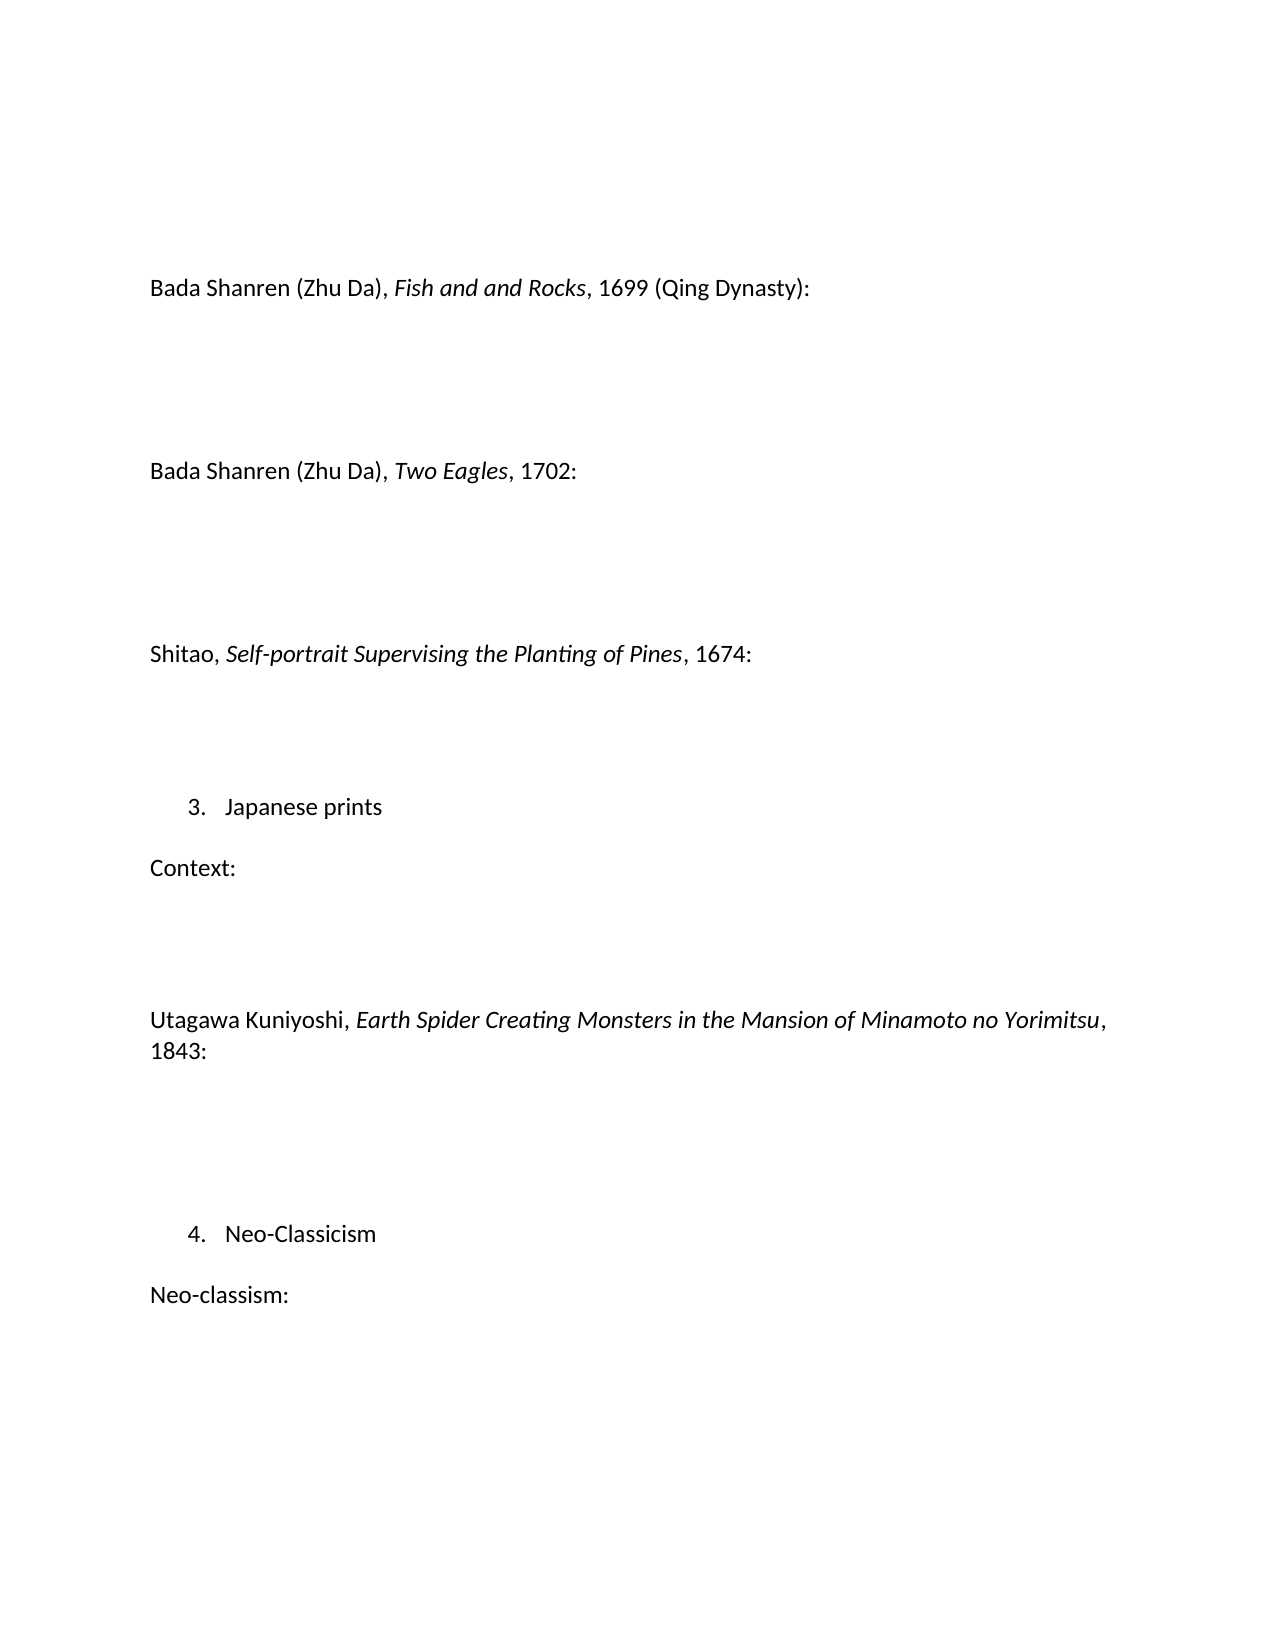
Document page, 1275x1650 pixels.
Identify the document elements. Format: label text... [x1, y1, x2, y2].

text Neo-classism: [150, 1279, 1125, 1310]
text Bada Shanren (Zhu Da), Two Eagles, 1702: [150, 455, 1125, 486]
text Bada Shanren (Zhu Da), Fish and and Rocks, 1699 (Qing Dynasty): [150, 272, 1125, 303]
text Utagawa Kuniyoshi, Earth Spider Creating Monsters in the Mansion of Minamoto no Yorimitsu, 1843: [150, 1004, 1125, 1066]
list Neo-Classicism [187, 1218, 1125, 1249]
text Context: [150, 852, 1125, 882]
list Japanese prints [187, 791, 1125, 821]
text Shitao, Self-portrait Supervising the Planting of Pines, 1674: [150, 638, 1125, 669]
